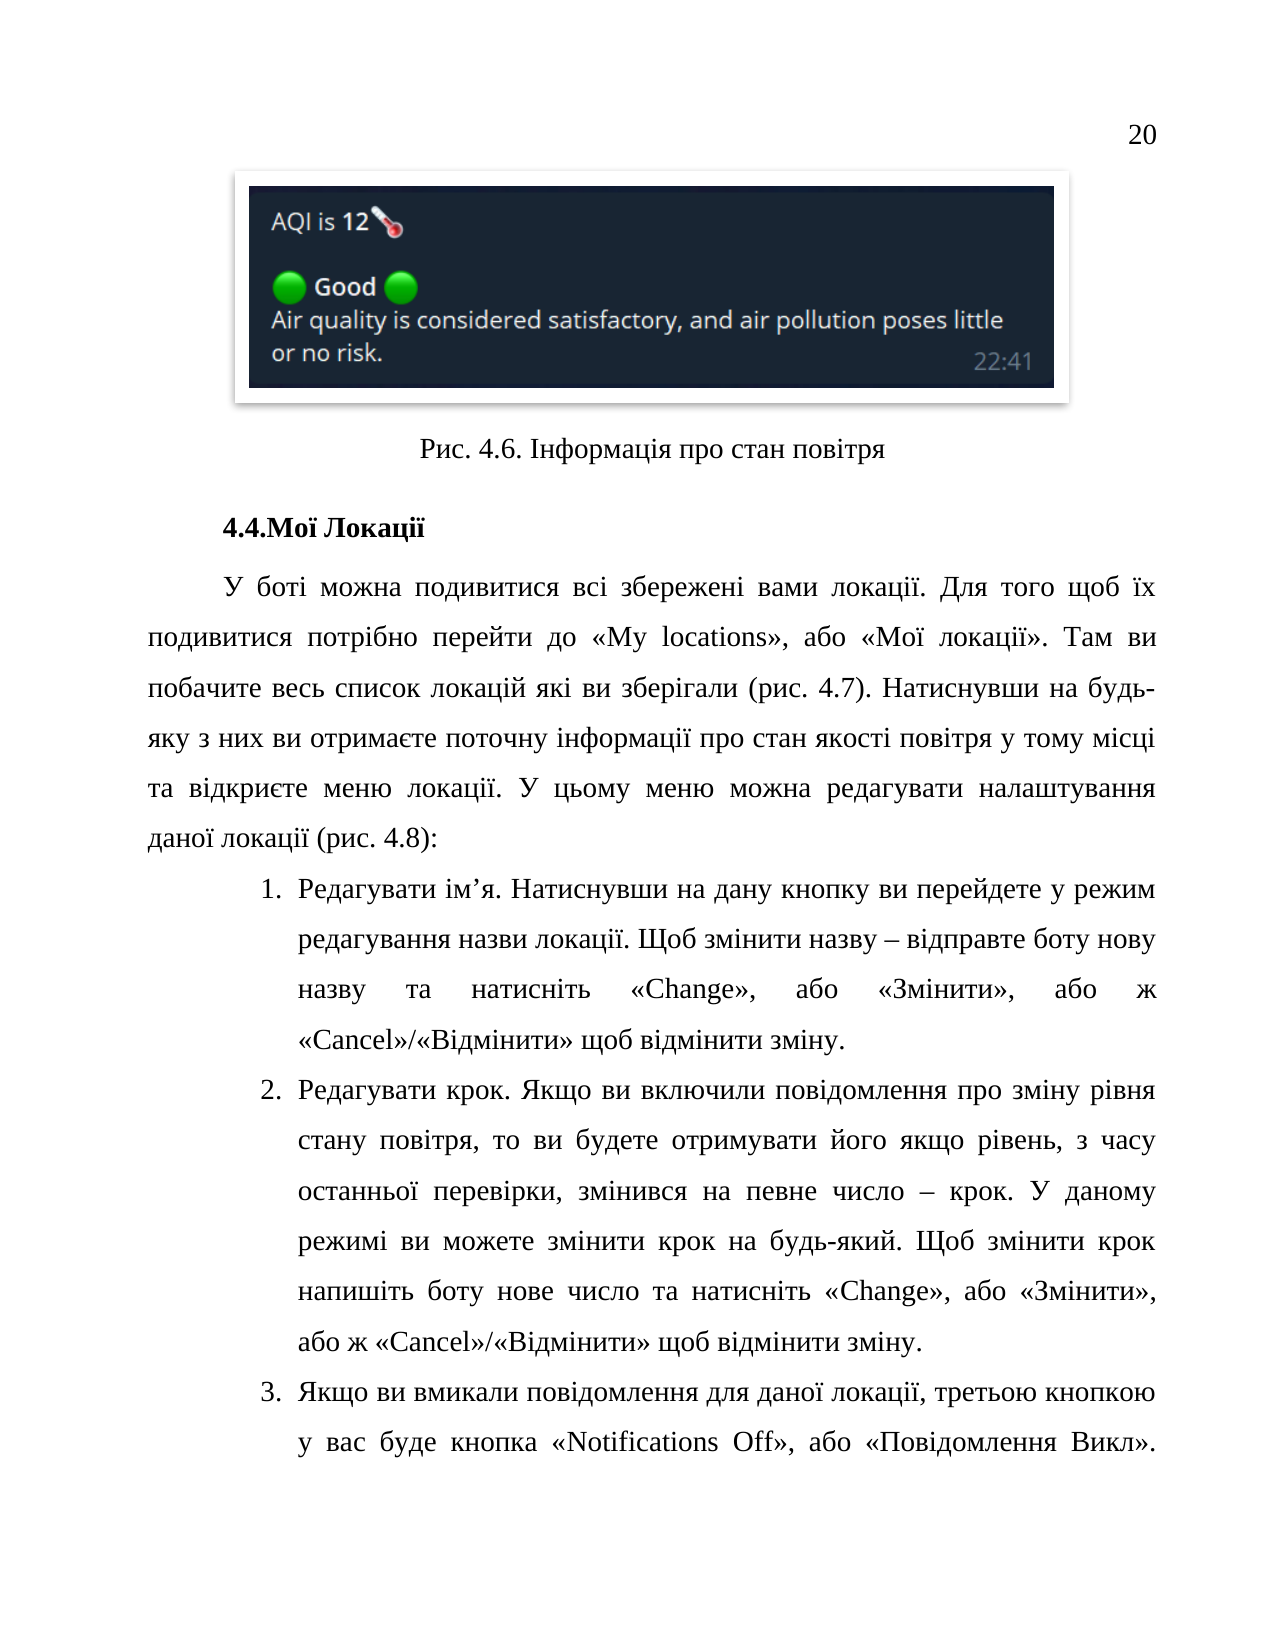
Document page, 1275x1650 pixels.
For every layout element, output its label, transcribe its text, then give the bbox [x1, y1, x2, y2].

list Редагувати крок. Якщо ви включили повідомлення про зміну рівня стану повітря, то ви будете отримувати його якщо рівень, з часу останньої перевірки, змінився на певне число – крок. У даному режимі ви можете змінити крок на будь-який. Щоб змінити крок напишіть боту нове число та натисніть «Change», або «Змінити», або ж «Cancel»/«Відмінити» щоб відмінити зміну. [260, 1072, 1157, 1357]
text Рис. 4.6. Інформація про стан повітря [148, 431, 1157, 464]
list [260, 1374, 1157, 1458]
picture [249, 186, 1054, 388]
text У боті можна подивитися всі збережені вами локації. Для того щоб їх подивитися потрібно перейти до «My locations», або «Мої локації». Там ви побачите весь список локацій які ви зберігали (рис. 4.7). Натиснувши на будь-яку з них ви отримаєте поточну інформації про стан якості повітря у тому місці та відкриєте меню локації. У цьому меню можна редагувати налаштування даної локації (рис. 4.8): [148, 569, 1157, 854]
list Редагувати ім’я. Натиснувши на дану кнопку ви перейдете у режим редагування назви локації. Щоб змінити назву – відправте боту нову назву та натисніть «Change», або «Змінити», або ж «Cancel»/«Відмінити» щоб відмінити зміну. [260, 871, 1157, 1055]
subtitle 4.4.Мої Локації [148, 510, 1157, 544]
